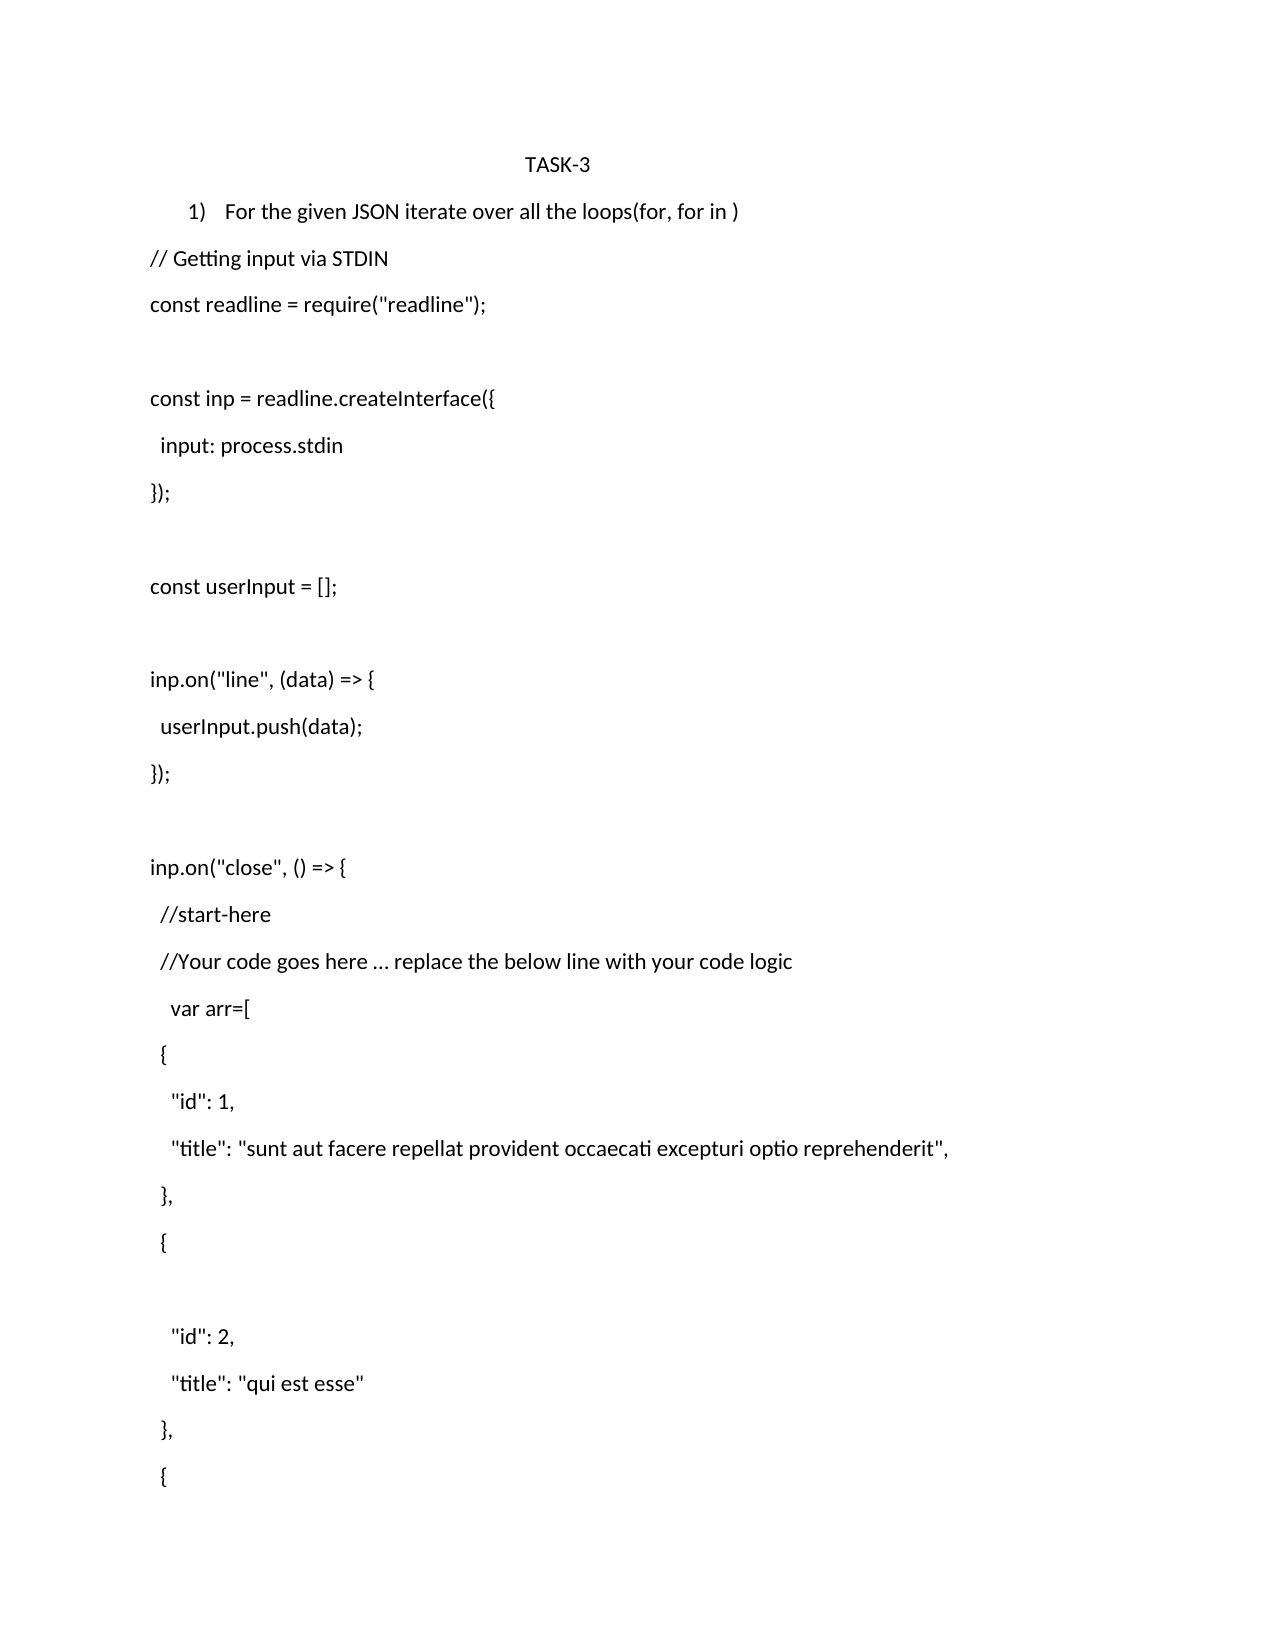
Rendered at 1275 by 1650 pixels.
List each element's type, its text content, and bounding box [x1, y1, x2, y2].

text { [150, 1041, 1125, 1069]
text const inp = readline.createInterface({ [150, 384, 1125, 412]
text // Getting input via STDIN [150, 244, 1125, 272]
text const readline = require("readline"); [150, 291, 1125, 319]
text //start-here [150, 900, 1125, 928]
text "id": 1, [150, 1087, 1125, 1116]
text "title": "qui est esse" [150, 1369, 1125, 1397]
text }); [150, 759, 1125, 787]
text userInput.push(data); [150, 712, 1125, 741]
text //Your code goes here … replace the below line with your code logic [150, 947, 1125, 975]
text var arr=[ [150, 994, 1125, 1022]
text inp.on("line", (data) => { [150, 666, 1125, 694]
text "id": 2, [150, 1322, 1125, 1350]
list For the given JSON iterate over all the loops(for, for in ) [187, 197, 1125, 225]
text input: process.stdin [150, 431, 1125, 459]
text "title": "sunt aut facere repellat provident occaecati excepturi optio reprehenderit", [150, 1134, 1125, 1162]
text inp.on("close", () => { [150, 853, 1125, 881]
text TASK-3 [150, 150, 1125, 178]
text }); [150, 478, 1125, 506]
text const userInput = []; [150, 572, 1125, 600]
text }, [150, 1181, 1125, 1209]
text { [150, 1462, 1125, 1491]
text }, [150, 1416, 1125, 1444]
text { [150, 1228, 1125, 1256]
